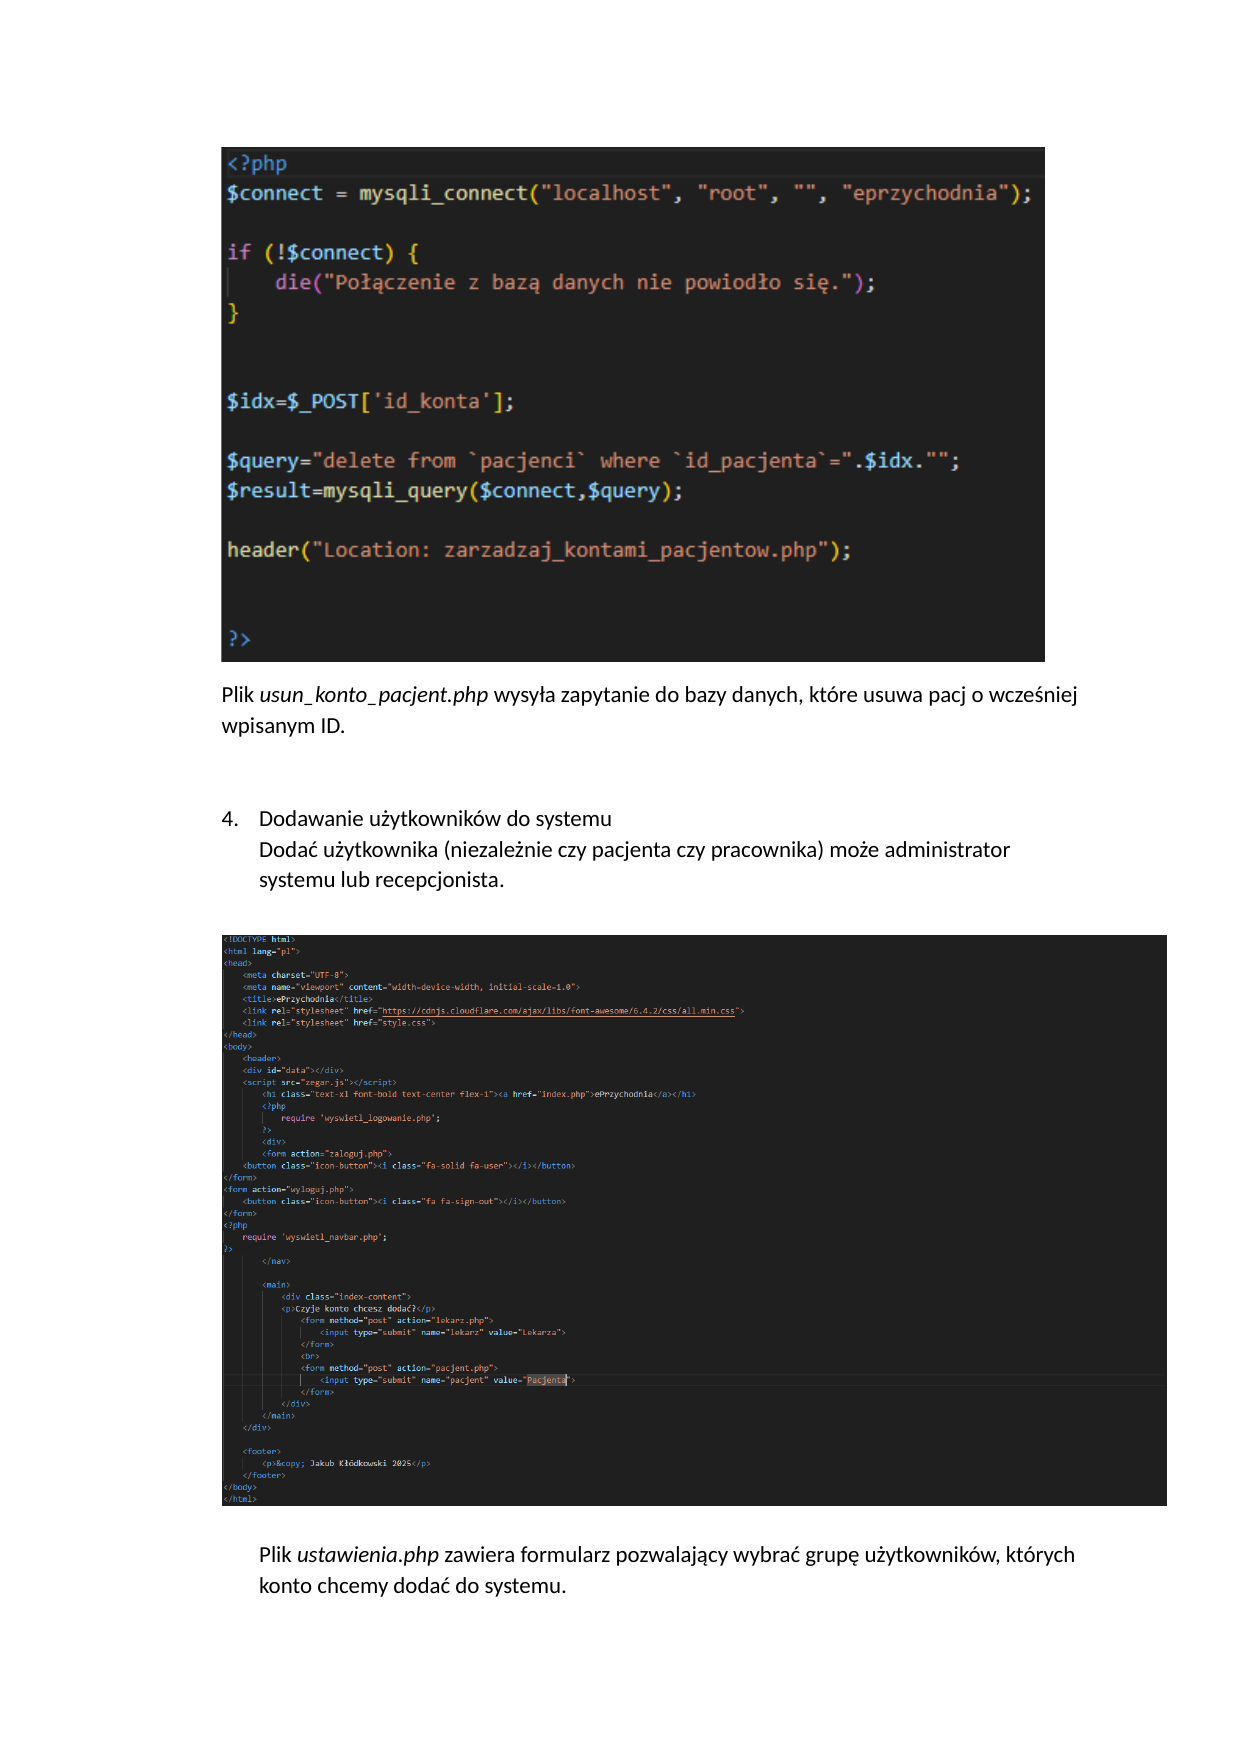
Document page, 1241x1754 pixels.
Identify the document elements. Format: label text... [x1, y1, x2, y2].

list Dodawanie użytkowników do systemu [221, 804, 1093, 832]
picture [222, 935, 1167, 1506]
text Plik usun_konto_pacjent.php wysyła zapytanie do bazy danych, które usuwa pacj o wcześniej wpisanym ID. [221, 681, 1093, 739]
picture [221, 147, 1045, 662]
list Plik ustawienia.php zawiera formularz pozwalający wybrać grupę użytkowników, których konto chcemy dodać do systemu. [259, 1541, 1093, 1599]
list Dodać użytkownika (niezależnie czy pacjenta czy pracownika) może administrator systemu lub recepcjonista. [259, 835, 1093, 893]
